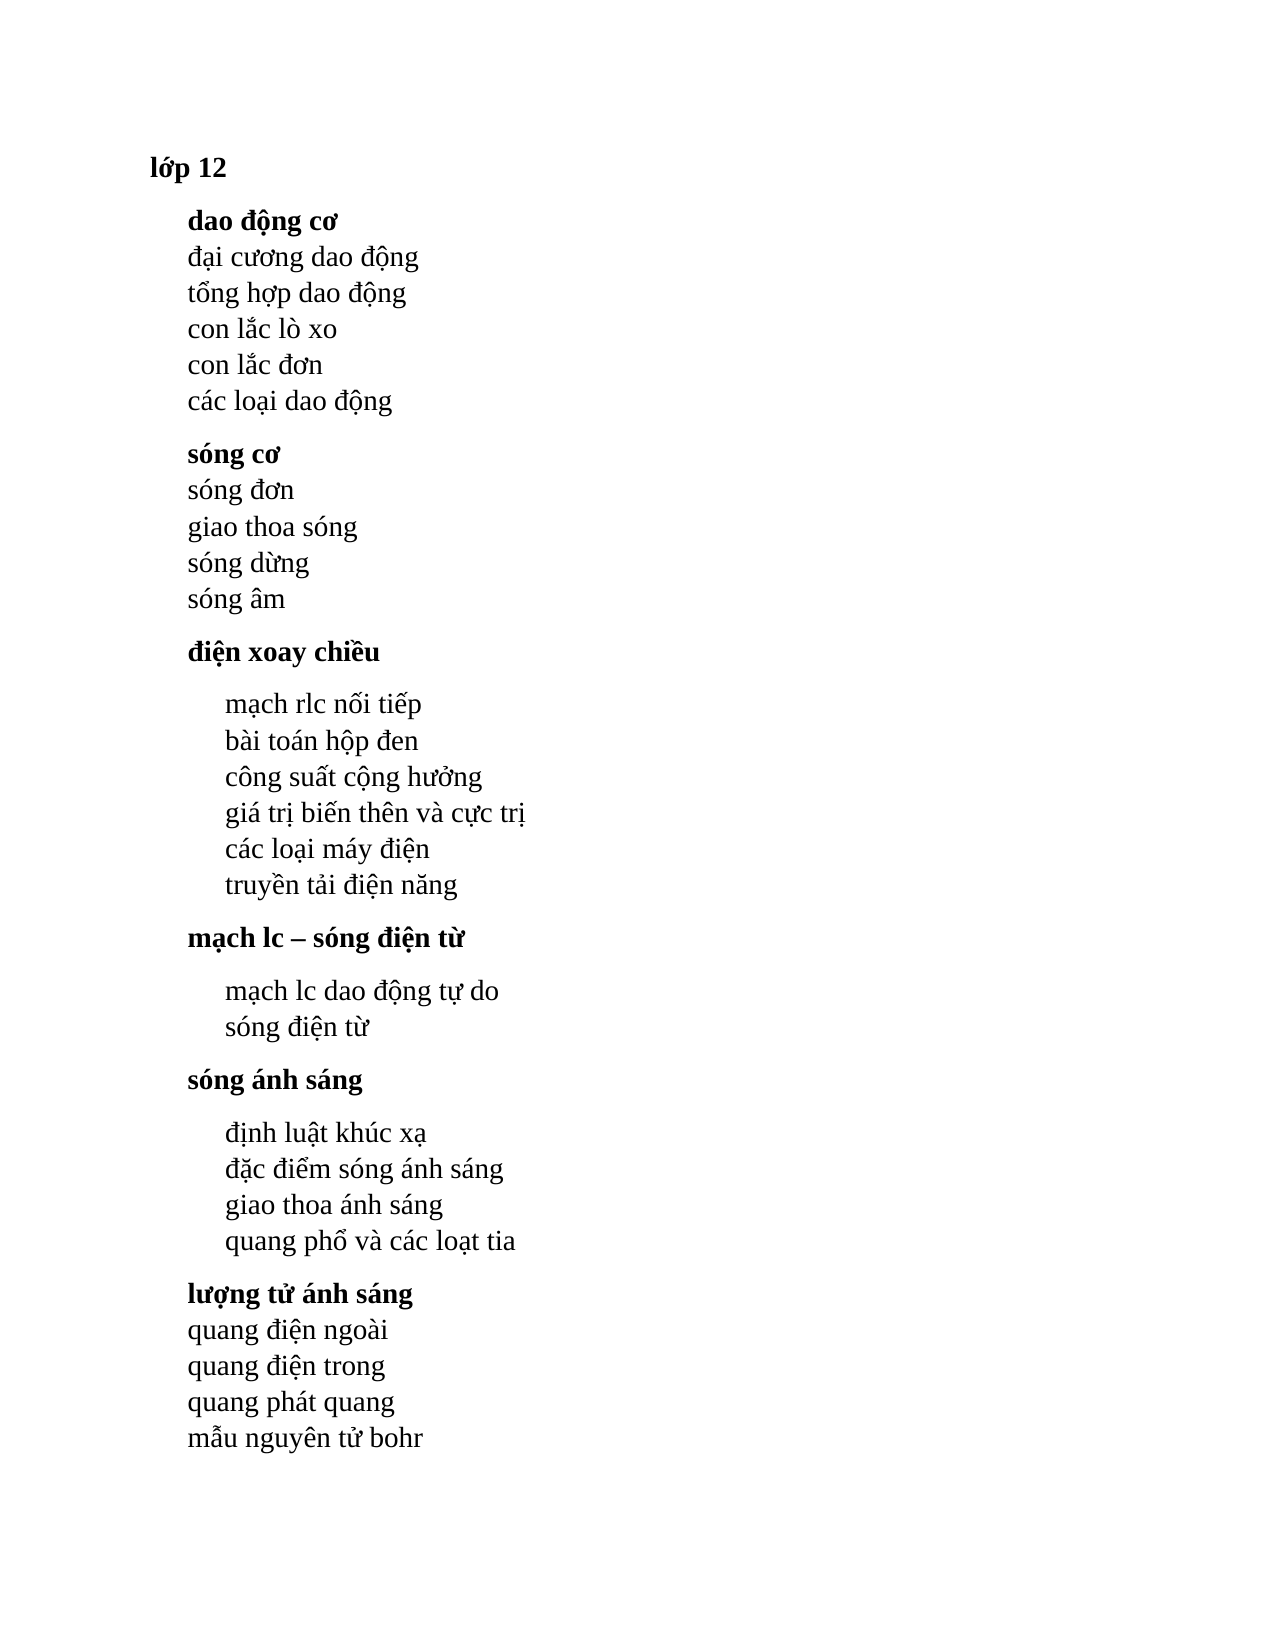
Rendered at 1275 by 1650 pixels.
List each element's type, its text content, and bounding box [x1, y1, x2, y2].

text mạch lc – sóng điện từ [187, 920, 1125, 954]
text sóng cơ sóng đơn giao thoa sóng sóng dừng sóng âm [187, 436, 1125, 614]
list mạch rlc nối tiếp bài toán hộp đen [225, 687, 1125, 756]
text sóng ánh sáng [187, 1062, 1125, 1095]
list định luật khúc xạ đặc điểm sóng ánh sáng giao thoa ánh sáng quang phổ và các loạt tia [225, 1115, 1125, 1257]
list sóng điện từ [225, 1009, 1125, 1043]
text điện xoay chiều [187, 634, 1125, 667]
text lượng tử ánh sáng quang điện ngoài quang điện trong quang phát quang mẫu nguyên tử bohr [187, 1276, 1125, 1454]
list mạch lc dao động tự do [225, 973, 1125, 1006]
list công suất cộng hưởng giá trị biến thên và cực trị các loại máy điện truyền tải điện năng [225, 759, 1125, 901]
text dao động cơ đại cương dao động tổng hợp dao động con lắc lò xo con lắc đơn các loại dao động [187, 203, 1125, 417]
text lớp 12 [150, 150, 1125, 183]
